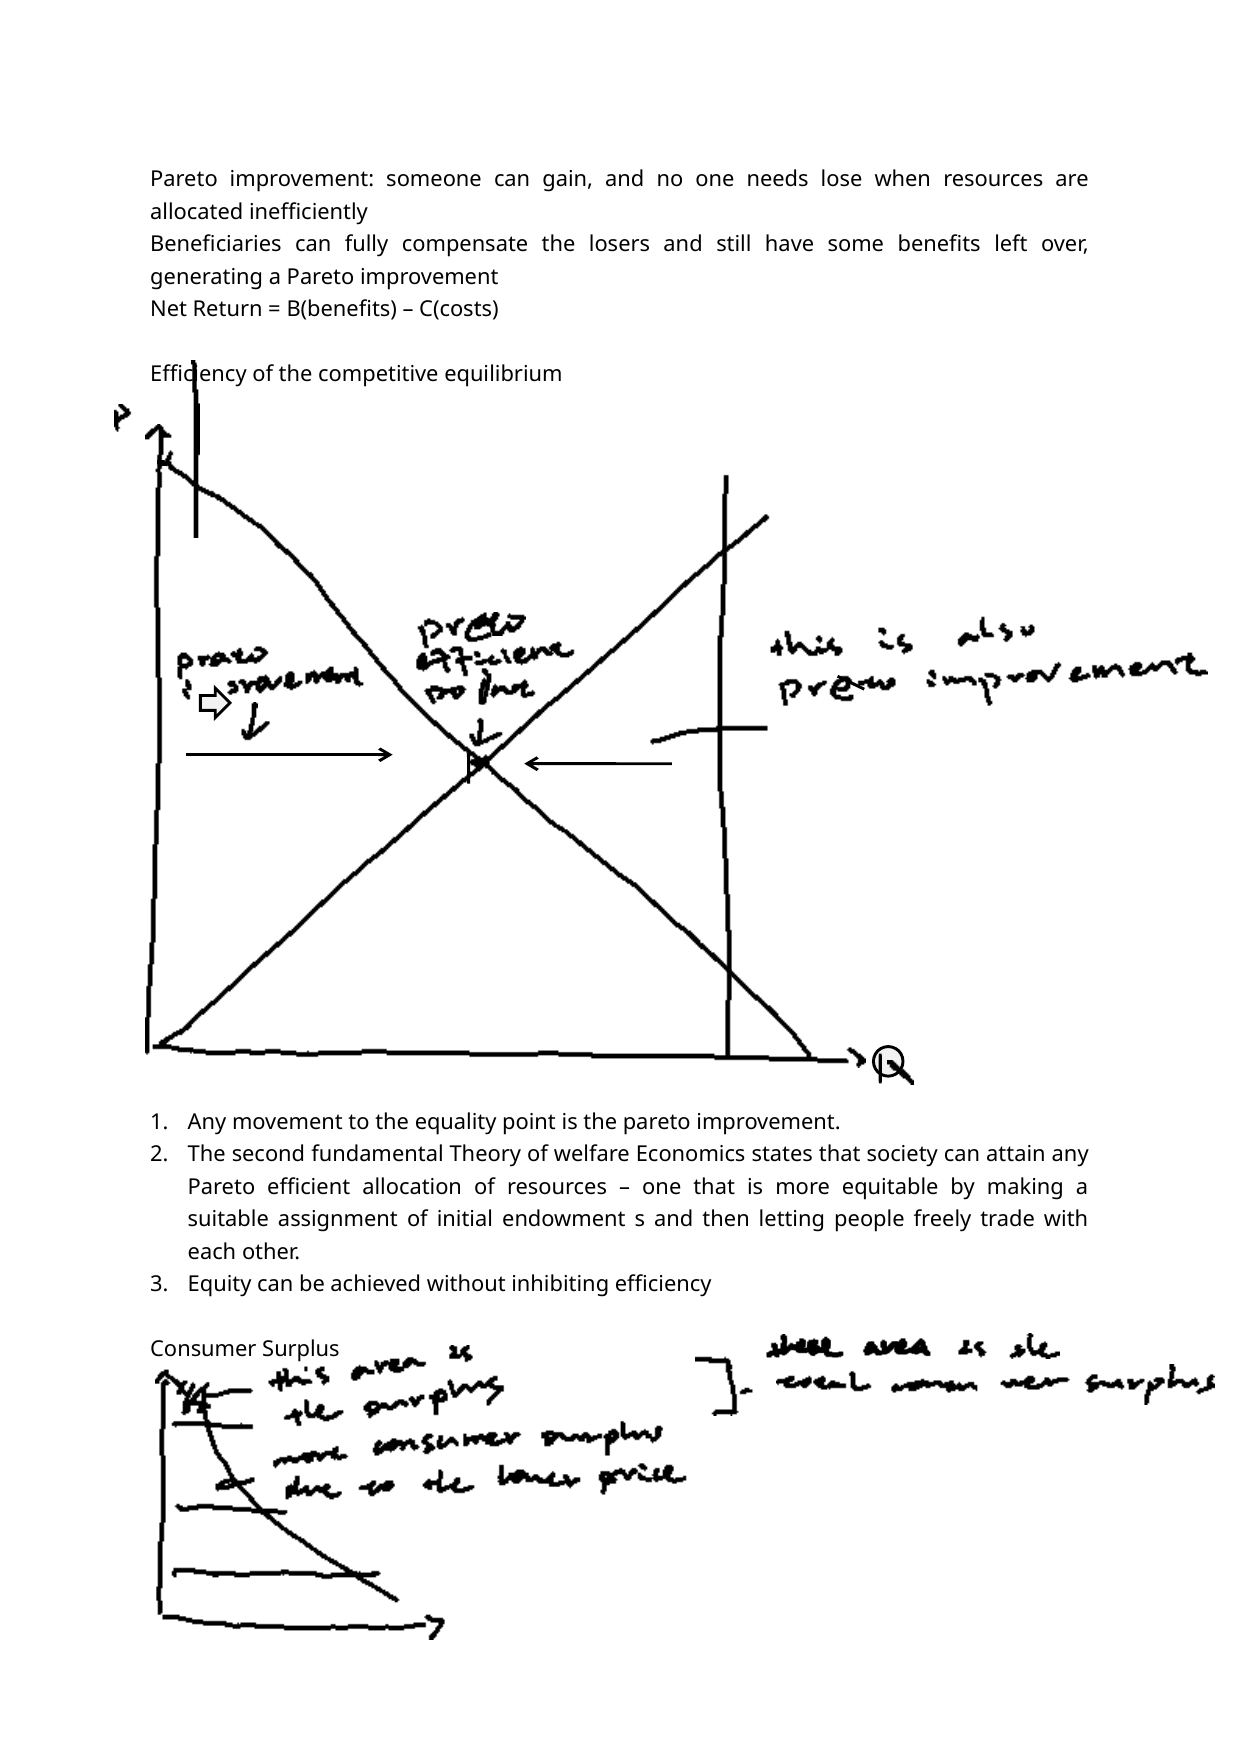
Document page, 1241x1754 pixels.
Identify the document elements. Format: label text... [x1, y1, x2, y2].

text Net Return = B(benefits) – C(costs) [150, 292, 1090, 324]
text Beneficiaries can fully compensate the losers and still have some benefits left over, generating a Pareto improvement [150, 227, 1090, 292]
list The second fundamental Theory of welfare Economics states that society can attain any Pareto efficient allocation of resources – one that is more equitable by making a suitable assignment of initial endowment s and then letting people freely trade with each other. [150, 1137, 1090, 1267]
picture [37, 360, 1208, 1094]
list Equity can be achieved without inhibiting efficiency [150, 1267, 1090, 1299]
picture [887, 1060, 914, 1085]
text Consumer Surplus [150, 1332, 1090, 1364]
text Efficiency of the competitive equilibrium [150, 357, 1090, 389]
picture [155, 1345, 688, 1640]
list Any movement to the equality point is the pareto improvement. [150, 1104, 1090, 1137]
text Pareto improvement: someone can gain, and no one needs lose when resources are allocated inefficiently [150, 162, 1090, 227]
picture [695, 1333, 1215, 1416]
